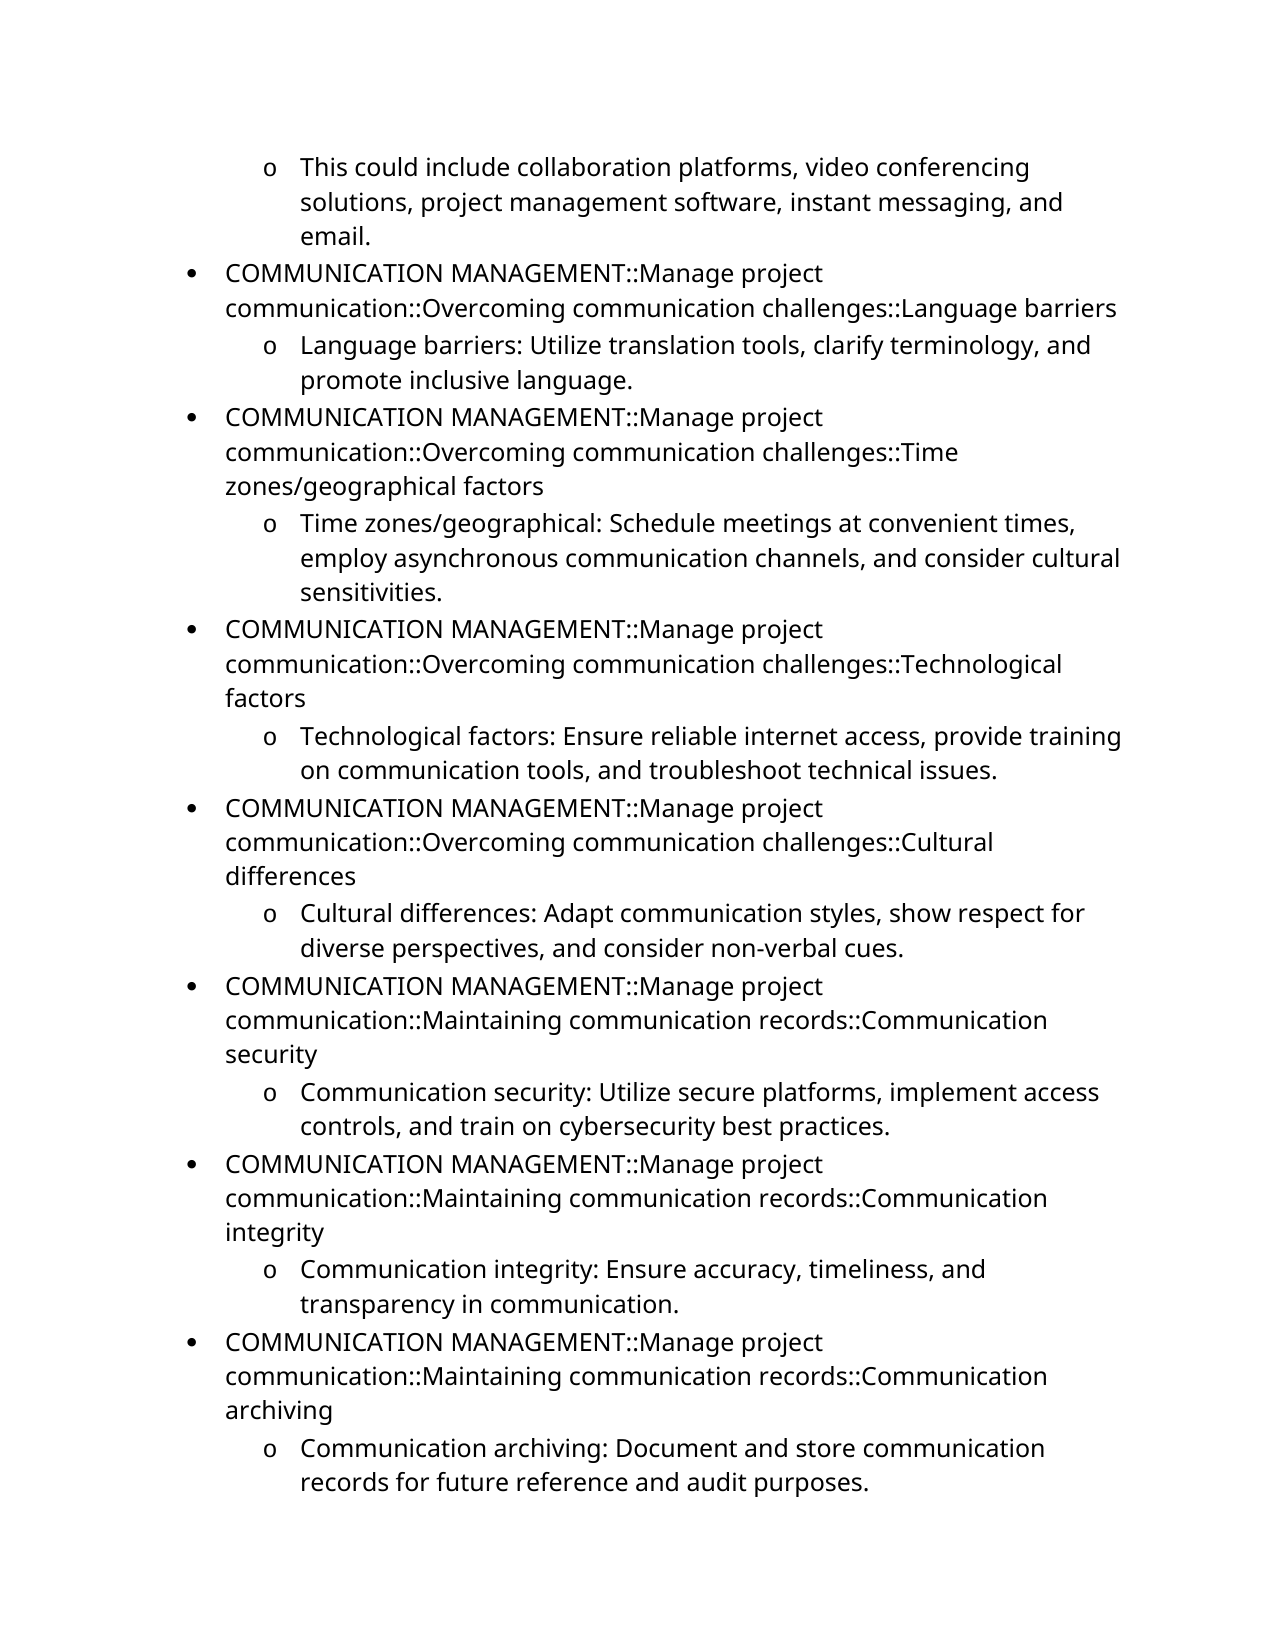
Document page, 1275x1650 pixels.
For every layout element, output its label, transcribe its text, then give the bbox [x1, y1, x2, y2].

list This could include collaboration platforms, video conferencing solutions, project management software, instant messaging, and email. [262, 150, 1125, 252]
list Communication integrity: Ensure accuracy, timeliness, and transparency in communication. [262, 1252, 1125, 1321]
list Communication archiving: Document and store communication records for future reference and audit purposes. [262, 1430, 1125, 1498]
list Cultural differences: Adapt communication styles, show respect for diverse perspectives, and consider non-verbal cues. [262, 896, 1125, 964]
list Time zones/geographical: Schedule meetings at convenient times, employ asynchronous communication channels, and consider cultural sensitivities. [262, 506, 1125, 608]
list Communication security: Utilize secure platforms, implement access controls, and train on cybersecurity best practices. [262, 1074, 1125, 1142]
list COMMUNICATION MANAGEMENT::Manage project communication::Overcoming communication challenges::Language barriers [187, 256, 1125, 324]
list COMMUNICATION MANAGEMENT::Manage project communication::Maintaining communication records::Communication archiving [187, 1324, 1125, 1426]
list Language barriers: Utilize translation tools, clarify terminology, and promote inclusive language. [262, 328, 1125, 396]
list COMMUNICATION MANAGEMENT::Manage project communication::Overcoming communication challenges::Cultural differences [187, 790, 1125, 892]
list Technological factors: Ensure reliable internet access, provide training on communication tools, and troubleshoot technical issues. [262, 718, 1125, 786]
list COMMUNICATION MANAGEMENT::Manage project communication::Overcoming communication challenges::Time zones/geographical factors [187, 400, 1125, 502]
list COMMUNICATION MANAGEMENT::Manage project communication::Maintaining communication records::Communication security [187, 968, 1125, 1070]
list COMMUNICATION MANAGEMENT::Manage project communication::Overcoming communication challenges::Technological factors [187, 612, 1125, 714]
list COMMUNICATION MANAGEMENT::Manage project communication::Maintaining communication records::Communication integrity [187, 1146, 1125, 1248]
